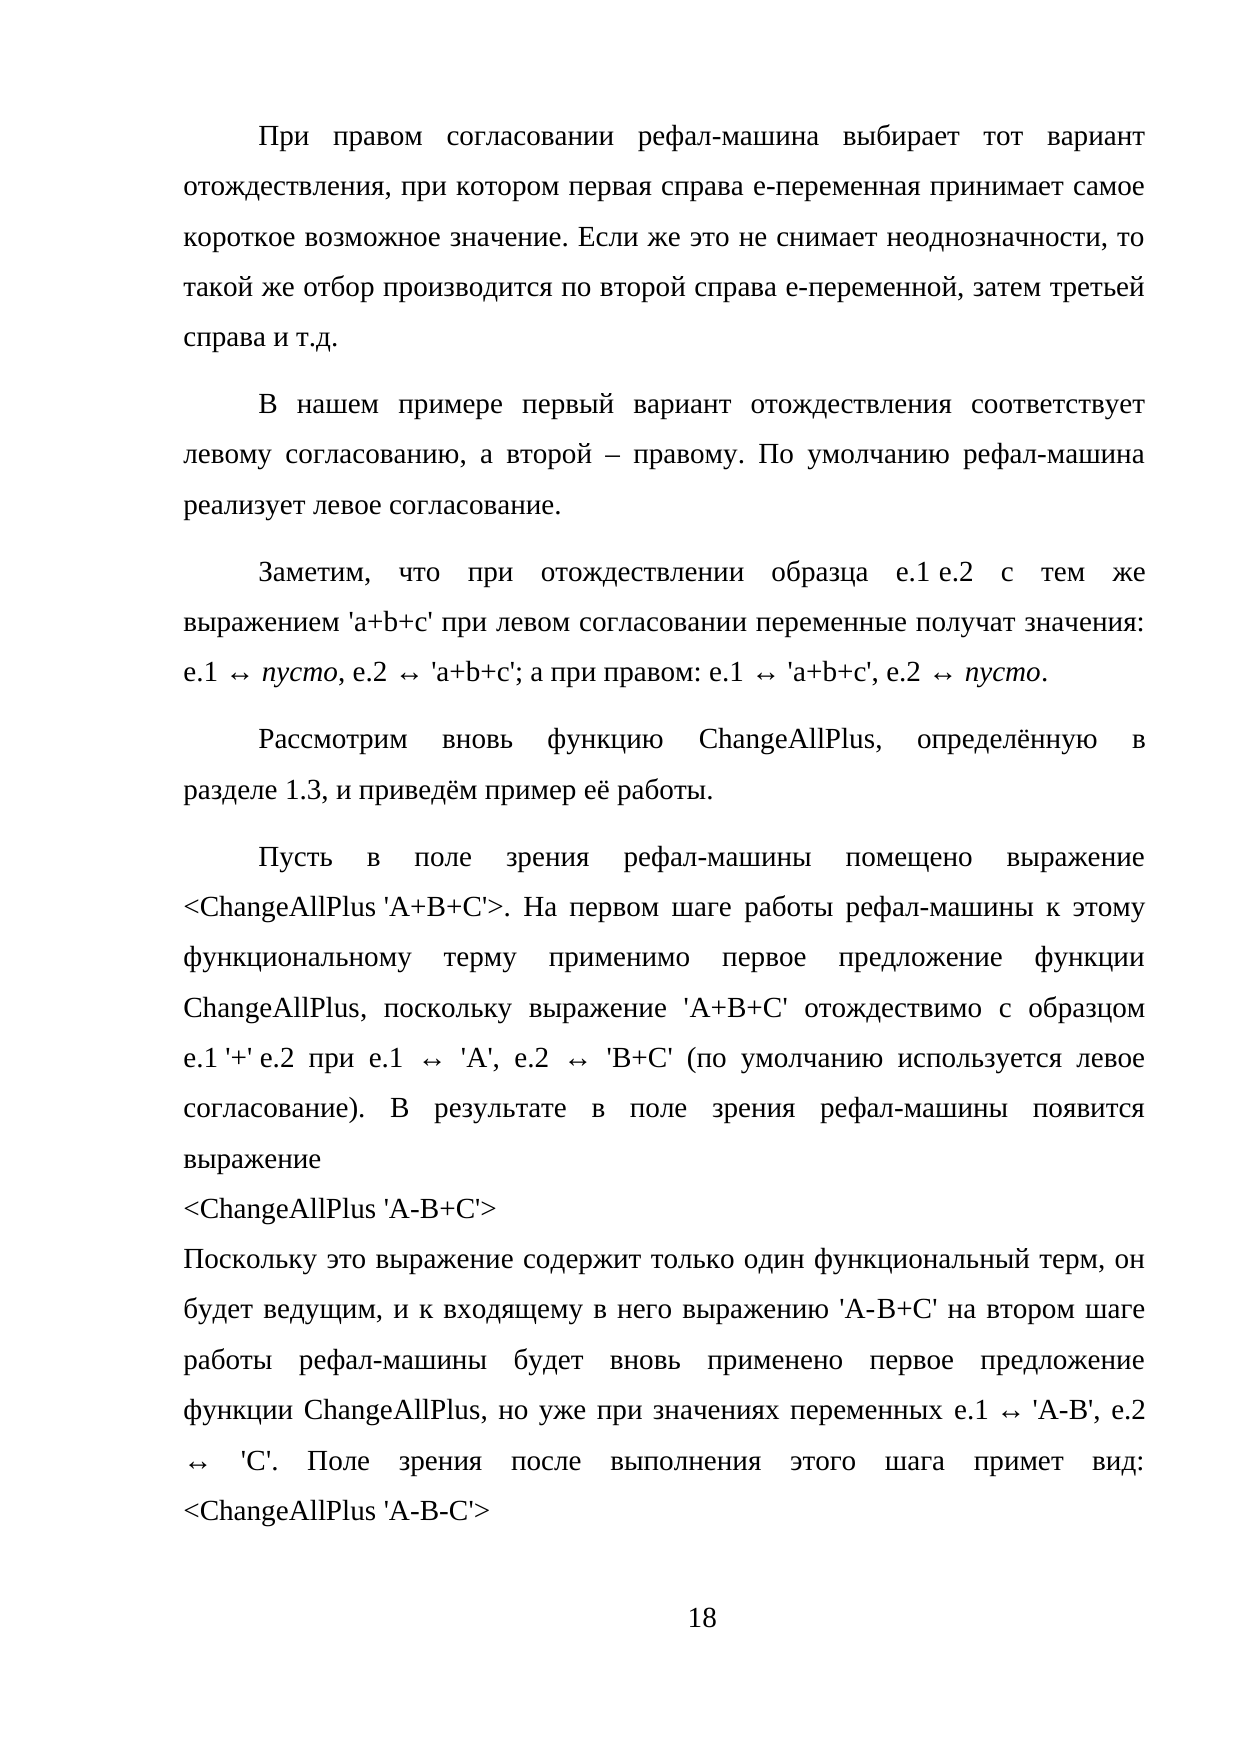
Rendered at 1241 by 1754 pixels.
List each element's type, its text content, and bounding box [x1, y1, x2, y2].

text В нашем примере первый вариант отождествления соответствует левому согласованию, а второй – правому. По умолчанию рефал-машина реализует левое согласование. [183, 386, 1146, 521]
text При правом согласовании рефал-машина выбирает тот вариант отождествления, при котором первая справа е-переменная принимает самое короткое возможное значение. Если же это не снимает неоднозначности, то такой же отбор производится по второй справа е-переменной, затем третьей справа и т.д. [183, 118, 1146, 353]
text Рассмотрим вновь функцию ChangeAllPlus, определённую в разделе 1.3, и приведём пример её работы. [183, 722, 1146, 805]
text Пусть в поле зрения рефал-машины помещено выражение <ChangeAllPlus 'A+B+C'>. На первом шаге работы рефал-машины к этому функциональному терму применимо первое предложение функции ChangeAllPlus, поскольку выражение 'A+B+C' отождествимо с образцом e.1 '+' e.2 при e.1 ↔ 'A', e.2 ↔ 'B+C' (по умолчанию используется левое согласование). В результате в поле зрения рефал-машины появится выражение <ChangeAllPlus 'А-B+C'> Поскольку это выражение содержит только один функциональный терм, он будет ведущим, и к входящему в него выражению 'А-B+C' на втором шаге работы рефал-машины будет вновь применено первое предложение функции ChangeAllPlus, но уже при значениях переменных e.1 ↔ 'А-B', e.2 ↔ 'C'. Поле зрения после выполнения этого шага примет вид: <ChangeAllPlus 'А-В-C'> [183, 839, 1146, 1526]
text Заметим, что при отождествлении образца е.1 е.2 с тем же выражением 'a+b+c' при левом согласовании переменные получат значения: e.1 ↔ пусто, e.2 ↔ 'a+b+c'; а при правом: e.1 ↔ 'a+b+c', e.2 ↔ пусто. [183, 554, 1146, 688]
